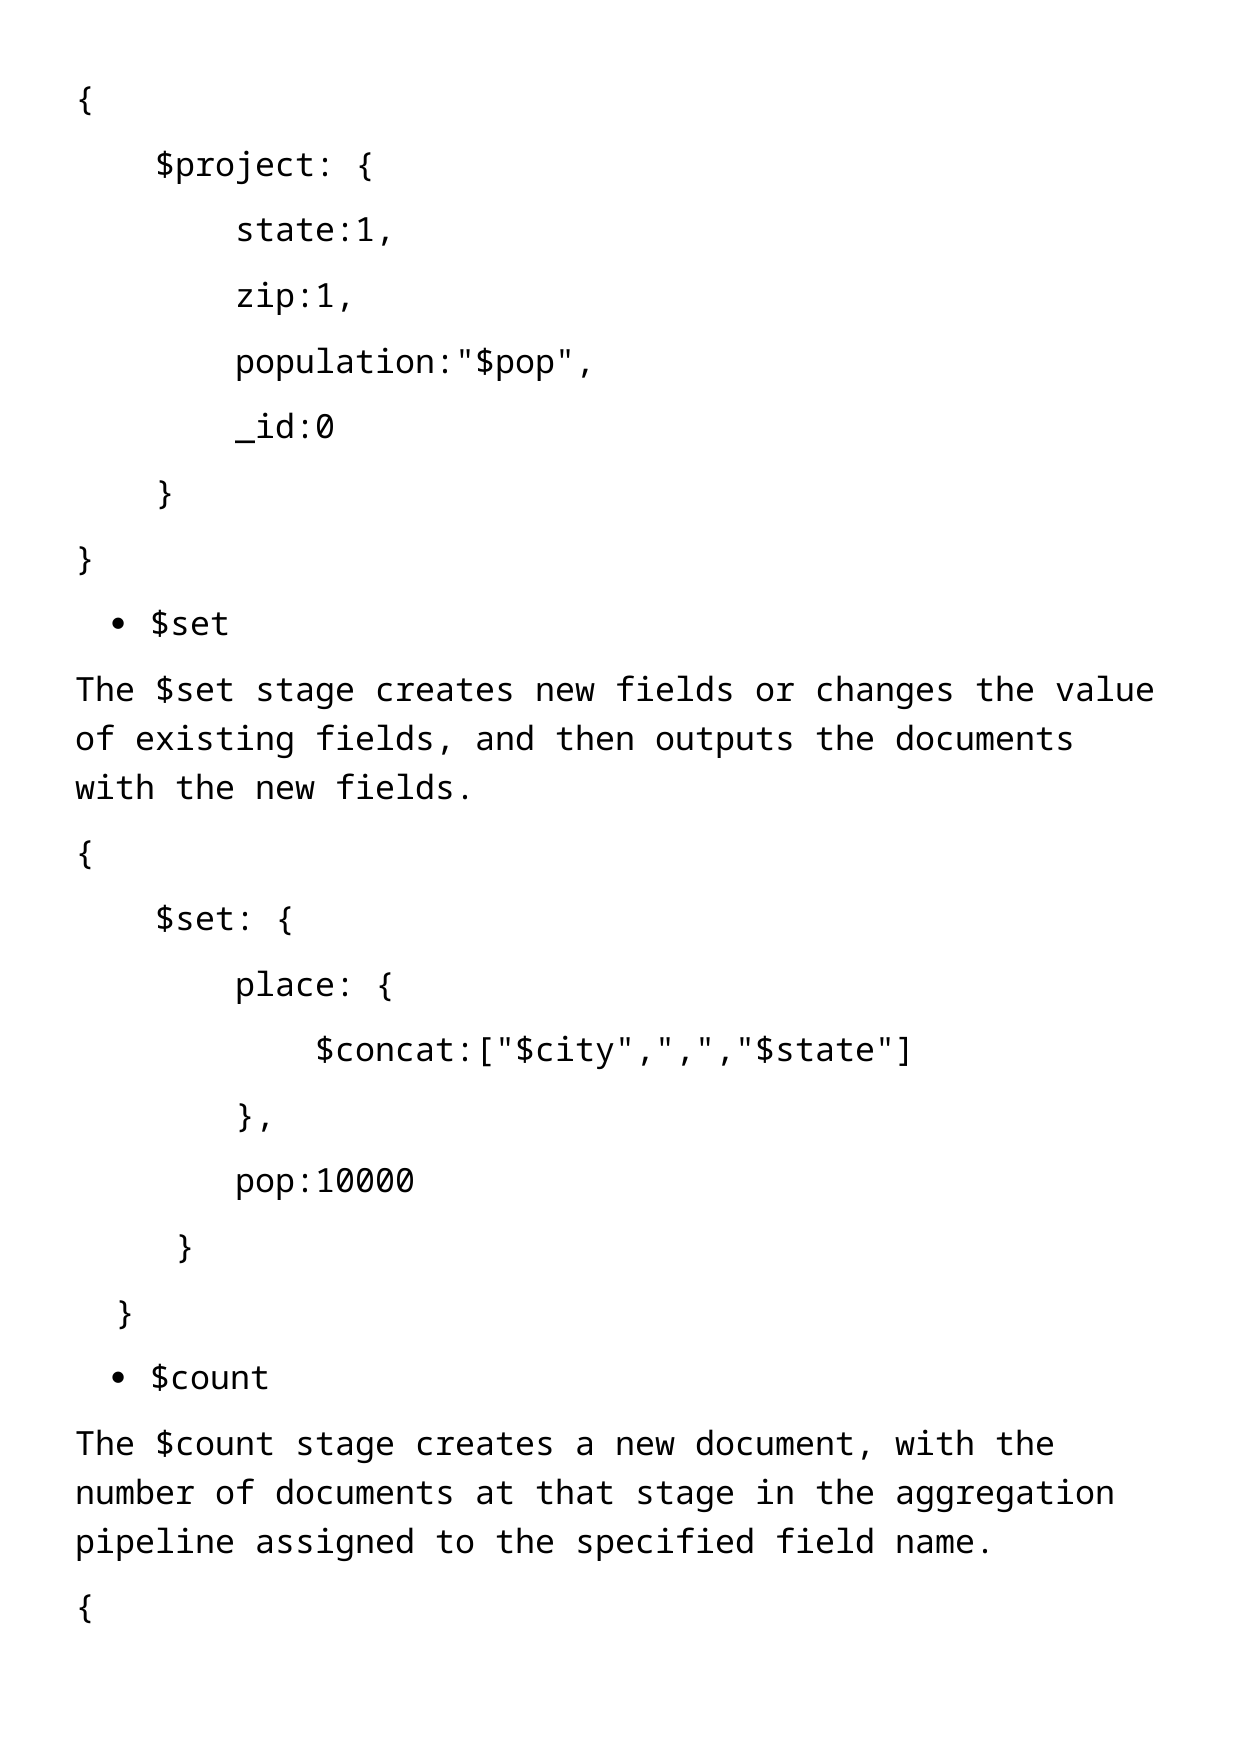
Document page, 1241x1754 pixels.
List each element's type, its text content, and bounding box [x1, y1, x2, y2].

text $set: { [75, 895, 1165, 940]
text }, [75, 1092, 1165, 1137]
text } [75, 1223, 1165, 1268]
text $concat:["$city",",","$state"] [75, 1026, 1165, 1071]
text The $count stage creates a new document, with the number of documents at that stage in the aggregation pipeline assigned to the specified field name. [75, 1420, 1165, 1563]
text place: { [75, 960, 1165, 1006]
text zip:1, [75, 272, 1165, 317]
text state:1, [75, 206, 1165, 252]
list $count [112, 1354, 1165, 1399]
list $set [112, 600, 1165, 645]
text } [75, 534, 1165, 580]
text _id:0 [75, 403, 1165, 448]
text { [75, 1583, 1165, 1629]
text population:"$pop", [75, 337, 1165, 383]
text { [75, 75, 1165, 120]
text pop:10000 [75, 1157, 1165, 1203]
text { [75, 829, 1165, 874]
text } [75, 1288, 1165, 1334]
text The $set stage creates new fields or changes the value of existing fields, and then outputs the documents with the new fields. [75, 666, 1165, 809]
text $project: { [75, 141, 1165, 186]
text } [75, 469, 1165, 514]
